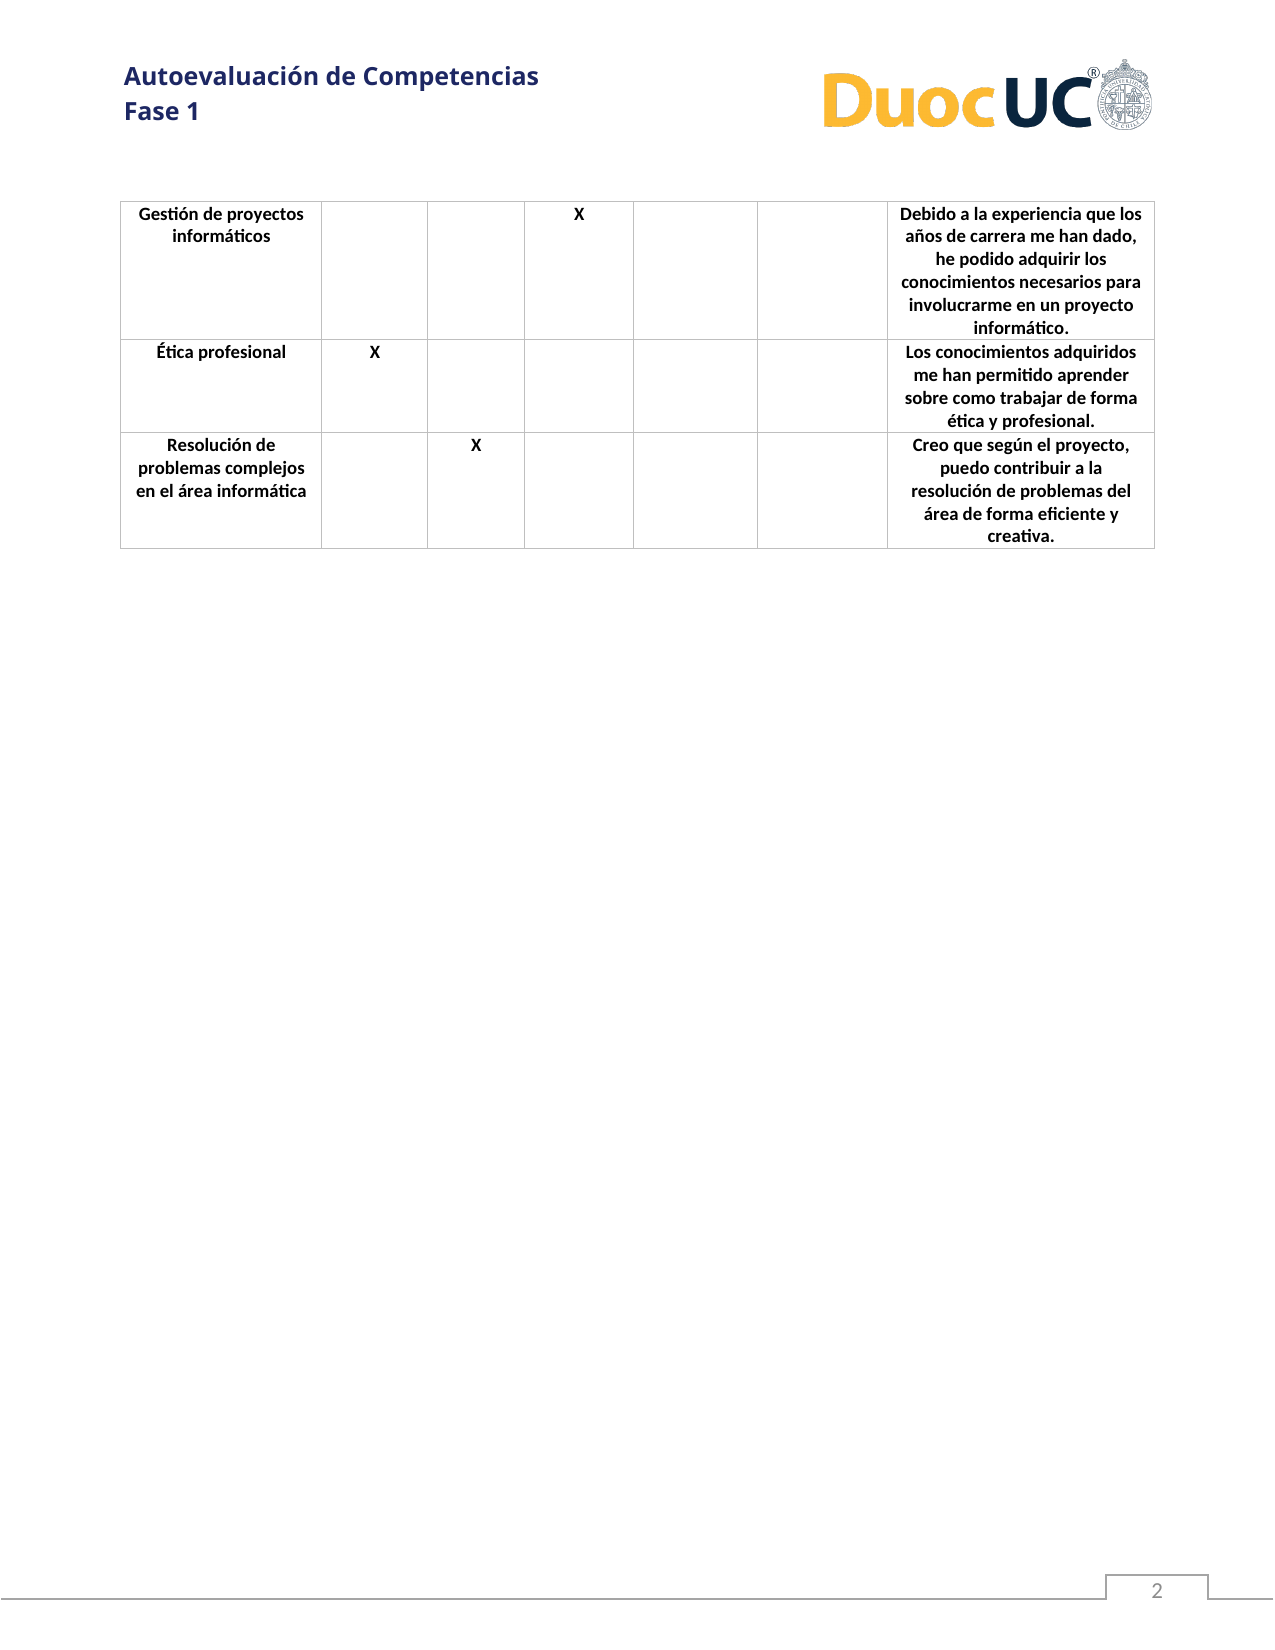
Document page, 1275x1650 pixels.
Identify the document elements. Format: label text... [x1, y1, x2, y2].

table_cell Debido a la experiencia que los años de carrera me han dado, he podido adquirir los conocimientos necesarios para involucrarme en un proyecto informático. [888, 202, 1154, 339]
table_cell Los conocimientos adquiridos me han permitido aprender sobre como trabajar de forma ética y profesional. [888, 340, 1154, 432]
table_cell X [428, 433, 524, 548]
table_cell [634, 340, 757, 432]
table_cell [758, 202, 887, 339]
table_cell [634, 433, 757, 548]
table_cell Gestión de proyectos informáticos [121, 202, 321, 339]
picture [824, 59, 1152, 130]
table_cell X [525, 202, 633, 339]
table_cell [525, 340, 633, 432]
table_cell [322, 202, 427, 339]
table_cell [758, 340, 887, 432]
table_cell [322, 433, 427, 548]
table_cell X [322, 340, 427, 432]
table_cell [428, 202, 524, 339]
table_cell Ética profesional [121, 340, 321, 432]
table_cell Creo que según el proyecto, puedo contribuir a la resolución de problemas del área de forma eficiente y creativa. [888, 433, 1154, 548]
table_cell [758, 433, 887, 548]
table_cell [525, 433, 633, 548]
table_cell Resolución de problemas complejos en el área informática [121, 433, 321, 548]
table_cell [428, 340, 524, 432]
table_cell [634, 202, 757, 339]
